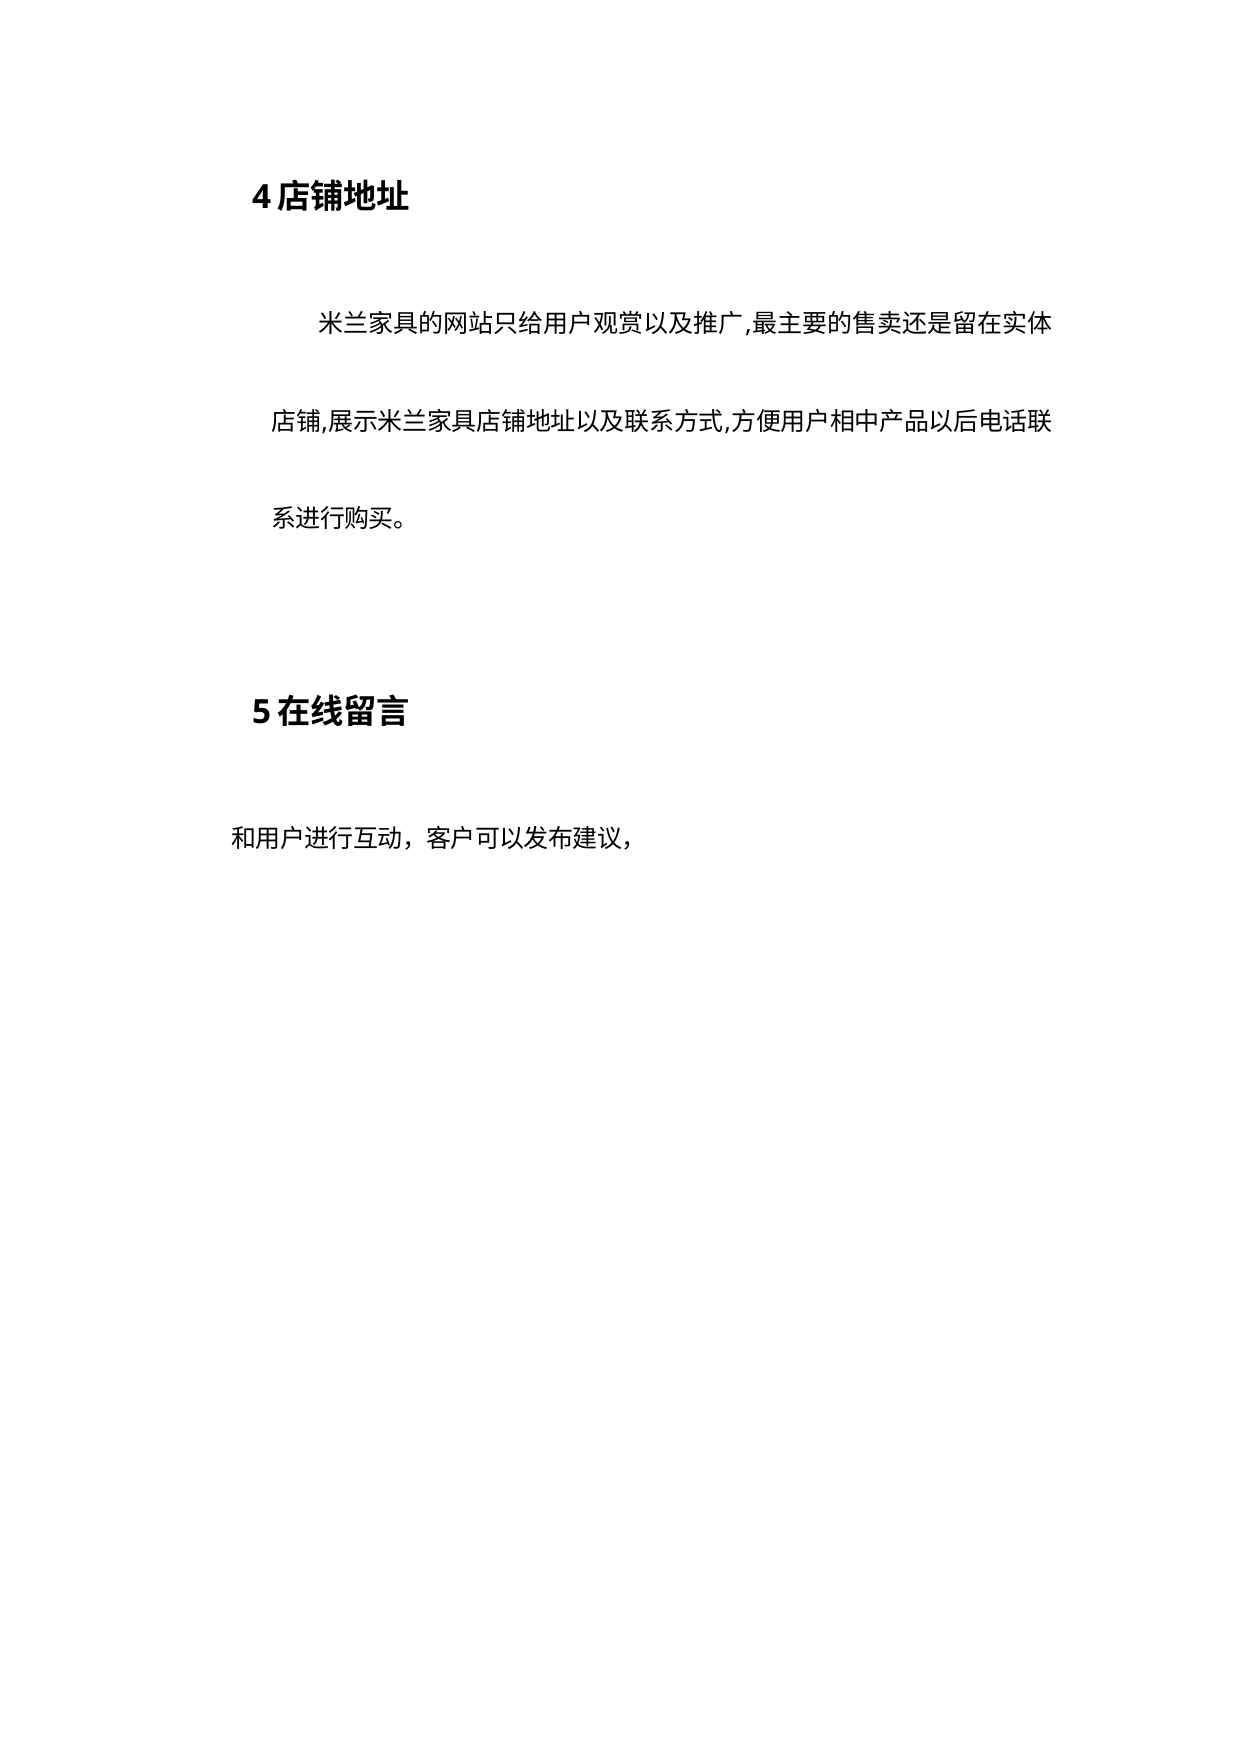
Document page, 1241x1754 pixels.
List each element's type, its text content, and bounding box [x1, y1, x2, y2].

text 米兰家具的网站只给用户观赏以及推广,最主要的售卖还是留在实体店铺,展示米兰家具店铺地址以及联系方式,方便用户相中产品以后电话联系进行购买。 [271, 289, 1053, 549]
subtitle 5在线留言 [187, 677, 1053, 742]
text 和用户进行互动，客户可以发布建议， [231, 804, 1053, 869]
subtitle 4店铺地址 [187, 162, 1053, 227]
